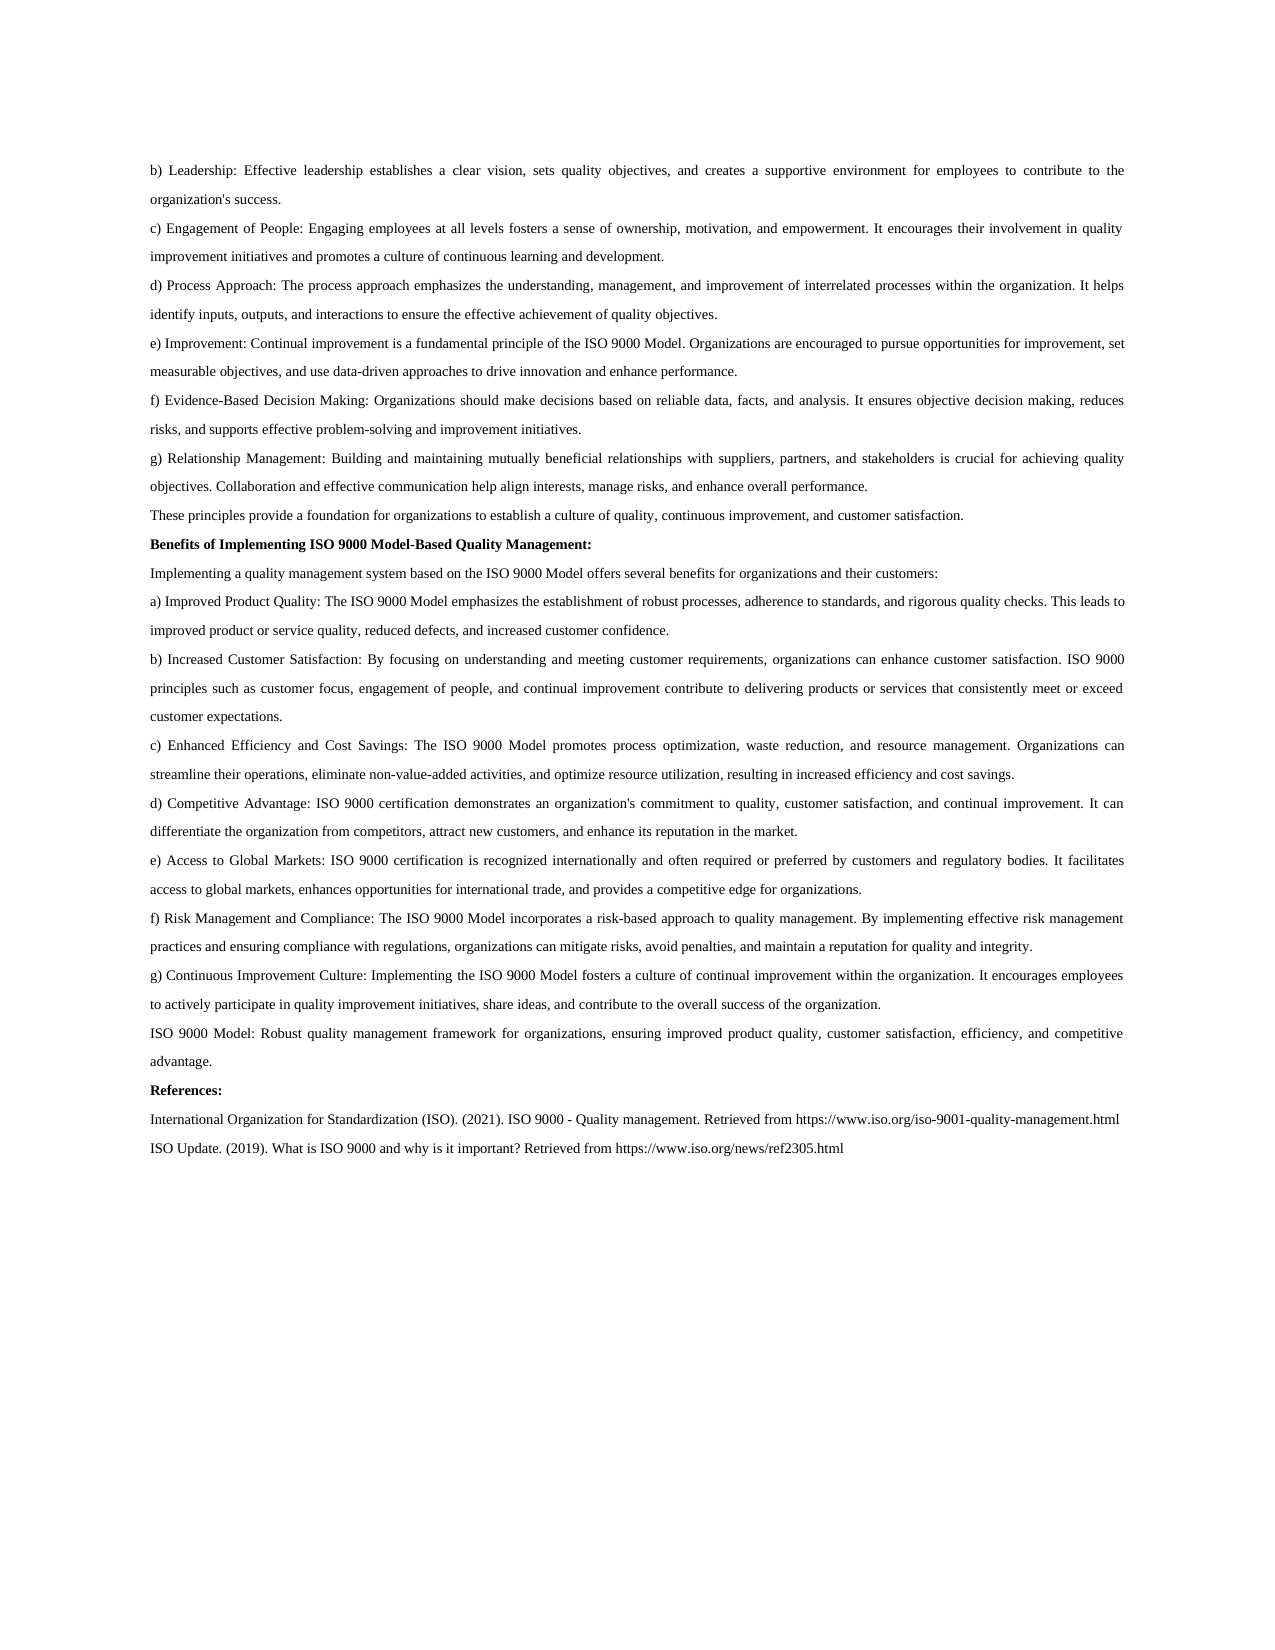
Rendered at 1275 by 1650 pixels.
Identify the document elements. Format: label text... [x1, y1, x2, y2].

text a) Improved Product Quality: The ISO 9000 Model emphasizes the establishment of robust processes, adherence to standards, and rigorous quality checks. This leads to improved product or service quality, reduced defects, and increased customer confidence. [150, 581, 1125, 639]
text These principles provide a foundation for organizations to establish a culture of quality, continuous improvement, and customer satisfaction. [150, 495, 1125, 524]
text c) Engagement of People: Engaging employees at all levels fosters a sense of ownership, motivation, and empowerment. It encourages their involvement in quality improvement initiatives and promotes a culture of continuous learning and development. [150, 207, 1125, 265]
text f) Risk Management and Compliance: The ISO 9000 Model incorporates a risk-based approach to quality management. By implementing effective risk management practices and ensuring compliance with regulations, organizations can mitigate risks, avoid penalties, and maintain a reputation for quality and integrity. [150, 897, 1125, 955]
text e) Improvement: Continual improvement is a fundamental principle of the ISO 9000 Model. Organizations are encouraged to pursue opportunities for improvement, set measurable objectives, and use data-driven approaches to drive innovation and enhance performance. [150, 322, 1125, 380]
text e) Access to Global Markets: ISO 9000 certification is recognized internationally and often required or preferred by customers and regulatory bodies. It facilitates access to global markets, enhances opportunities for international trade, and provides a competitive edge for organizations. [150, 840, 1125, 897]
text f) Evidence-Based Decision Making: Organizations should make decisions based on reliable data, facts, and analysis. It ensures objective decision making, reduces risks, and supports effective problem-solving and improvement initiatives. [150, 380, 1125, 437]
text b) Leadership: Effective leadership establishes a clear vision, sets quality objectives, and creates a supportive environment for employees to contribute to the organization's success. [150, 150, 1125, 207]
text Benefits of Implementing ISO 9000 Model-Based Quality Management: [150, 524, 1125, 552]
text g) Continuous Improvement Culture: Implementing the ISO 9000 Model fosters a culture of continual improvement within the organization. It encourages employees to actively participate in quality improvement initiatives, share ideas, and contribute to the overall success of the organization. [150, 955, 1125, 1012]
text b) Increased Customer Satisfaction: By focusing on understanding and meeting customer requirements, organizations can enhance customer satisfaction. ISO 9000 principles such as customer focus, engagement of people, and continual improvement contribute to delivering products or services that consistently meet or exceed customer expectations. [150, 639, 1125, 725]
text ISO Update. (2019). What is ISO 9000 and why is it important? Retrieved from https://www.iso.org/news/ref2305.html [150, 1127, 1125, 1156]
text g) Relationship Management: Building and maintaining mutually beneficial relationships with suppliers, partners, and stakeholders is crucial for achieving quality objectives. Collaboration and effective communication help align interests, manage risks, and enhance overall performance. [150, 437, 1125, 495]
text d) Competitive Advantage: ISO 9000 certification demonstrates an organization's commitment to quality, customer satisfaction, and continual improvement. It can differentiate the organization from competitors, attract new customers, and enhance its reputation in the market. [150, 782, 1125, 840]
text References: [150, 1070, 1125, 1099]
text c) Enhanced Efficiency and Cost Savings: The ISO 9000 Model promotes process optimization, waste reduction, and resource management. Organizations can streamline their operations, eliminate non-value-added activities, and optimize resource utilization, resulting in increased efficiency and cost savings. [150, 725, 1125, 782]
text ISO 9000 Model: Robust quality management framework for organizations, ensuring improved product quality, customer satisfaction, efficiency, and competitive advantage. [150, 1012, 1125, 1070]
text d) Process Approach: The process approach emphasizes the understanding, management, and improvement of interrelated processes within the organization. It helps identify inputs, outputs, and interactions to ensure the effective achievement of quality objectives. [150, 265, 1125, 322]
text International Organization for Standardization (ISO). (2021). ISO 9000 - Quality management. Retrieved from https://www.iso.org/iso-9001-quality-management.html [150, 1099, 1125, 1127]
text Implementing a quality management system based on the ISO 9000 Model offers several benefits for organizations and their customers: [150, 552, 1125, 581]
